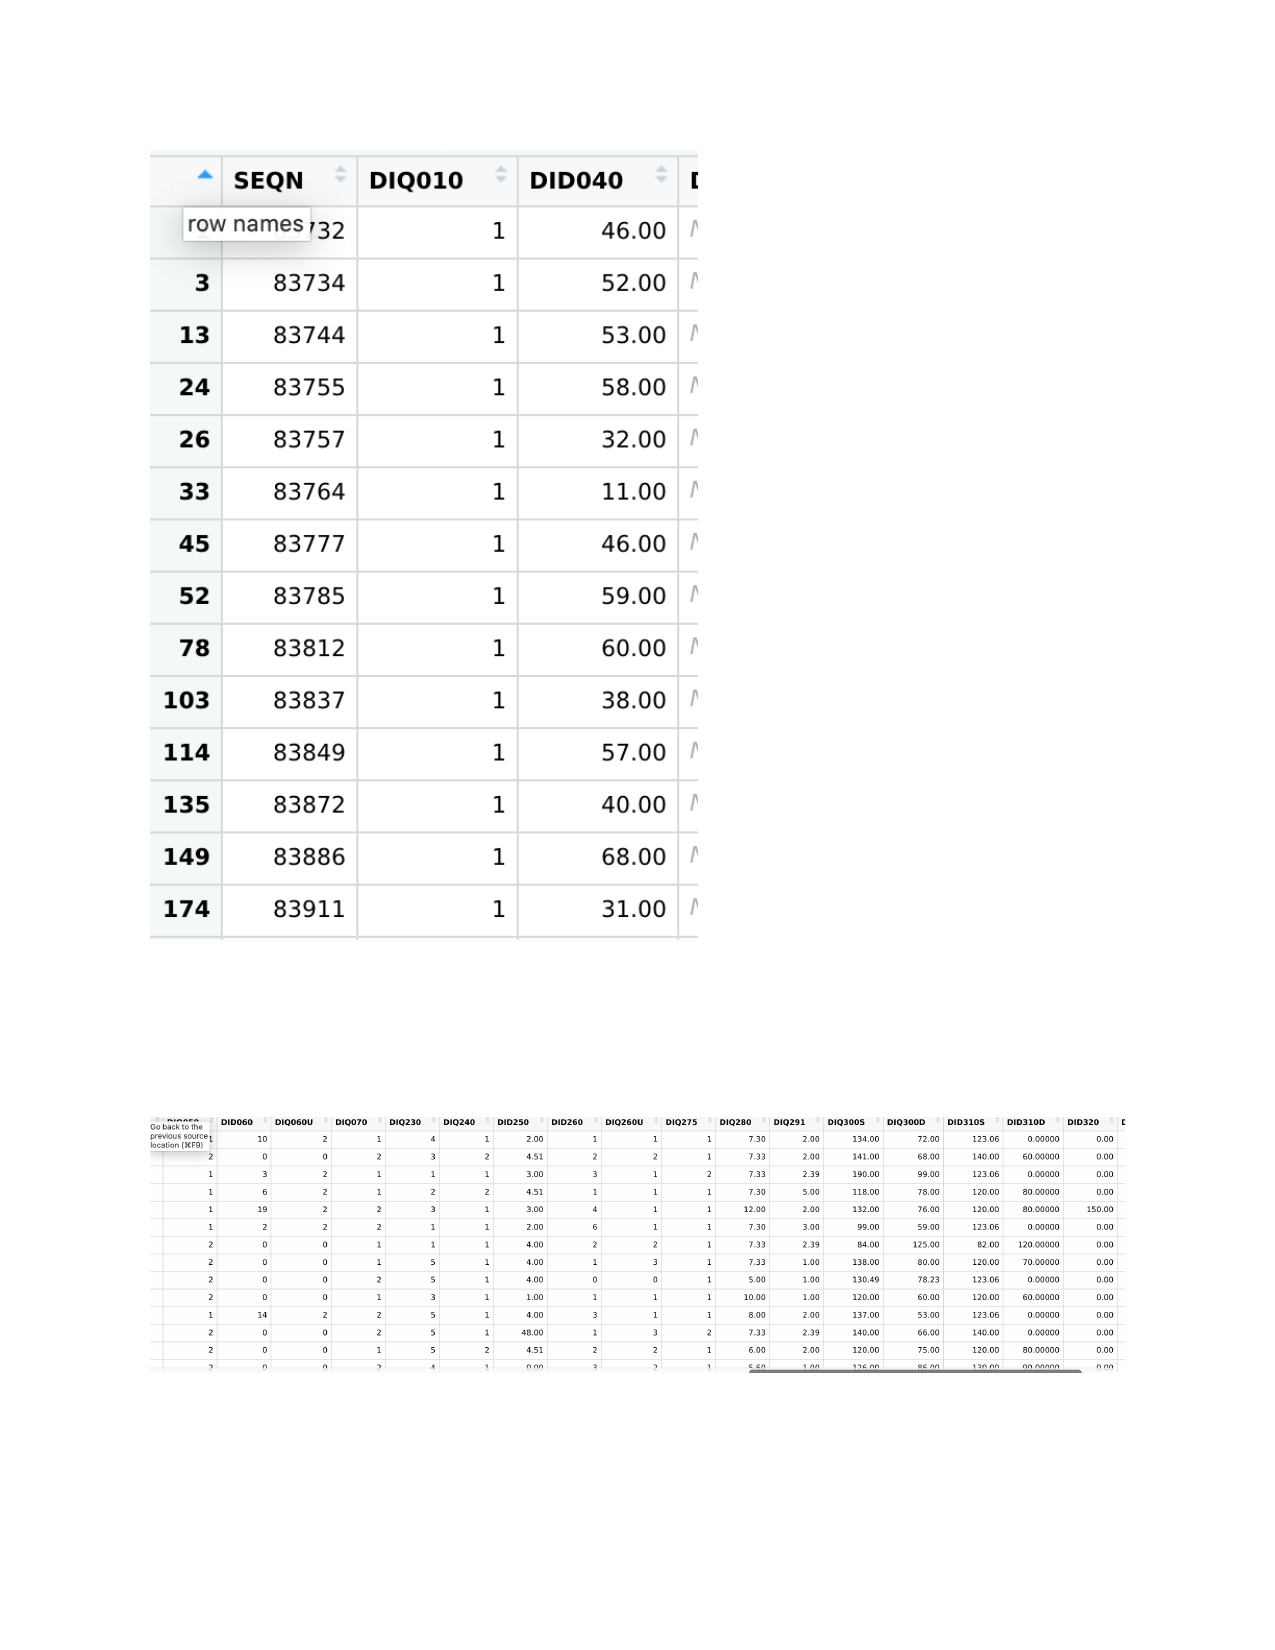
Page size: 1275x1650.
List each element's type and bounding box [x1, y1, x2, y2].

picture [150, 1117, 1125, 1373]
picture [150, 150, 698, 940]
